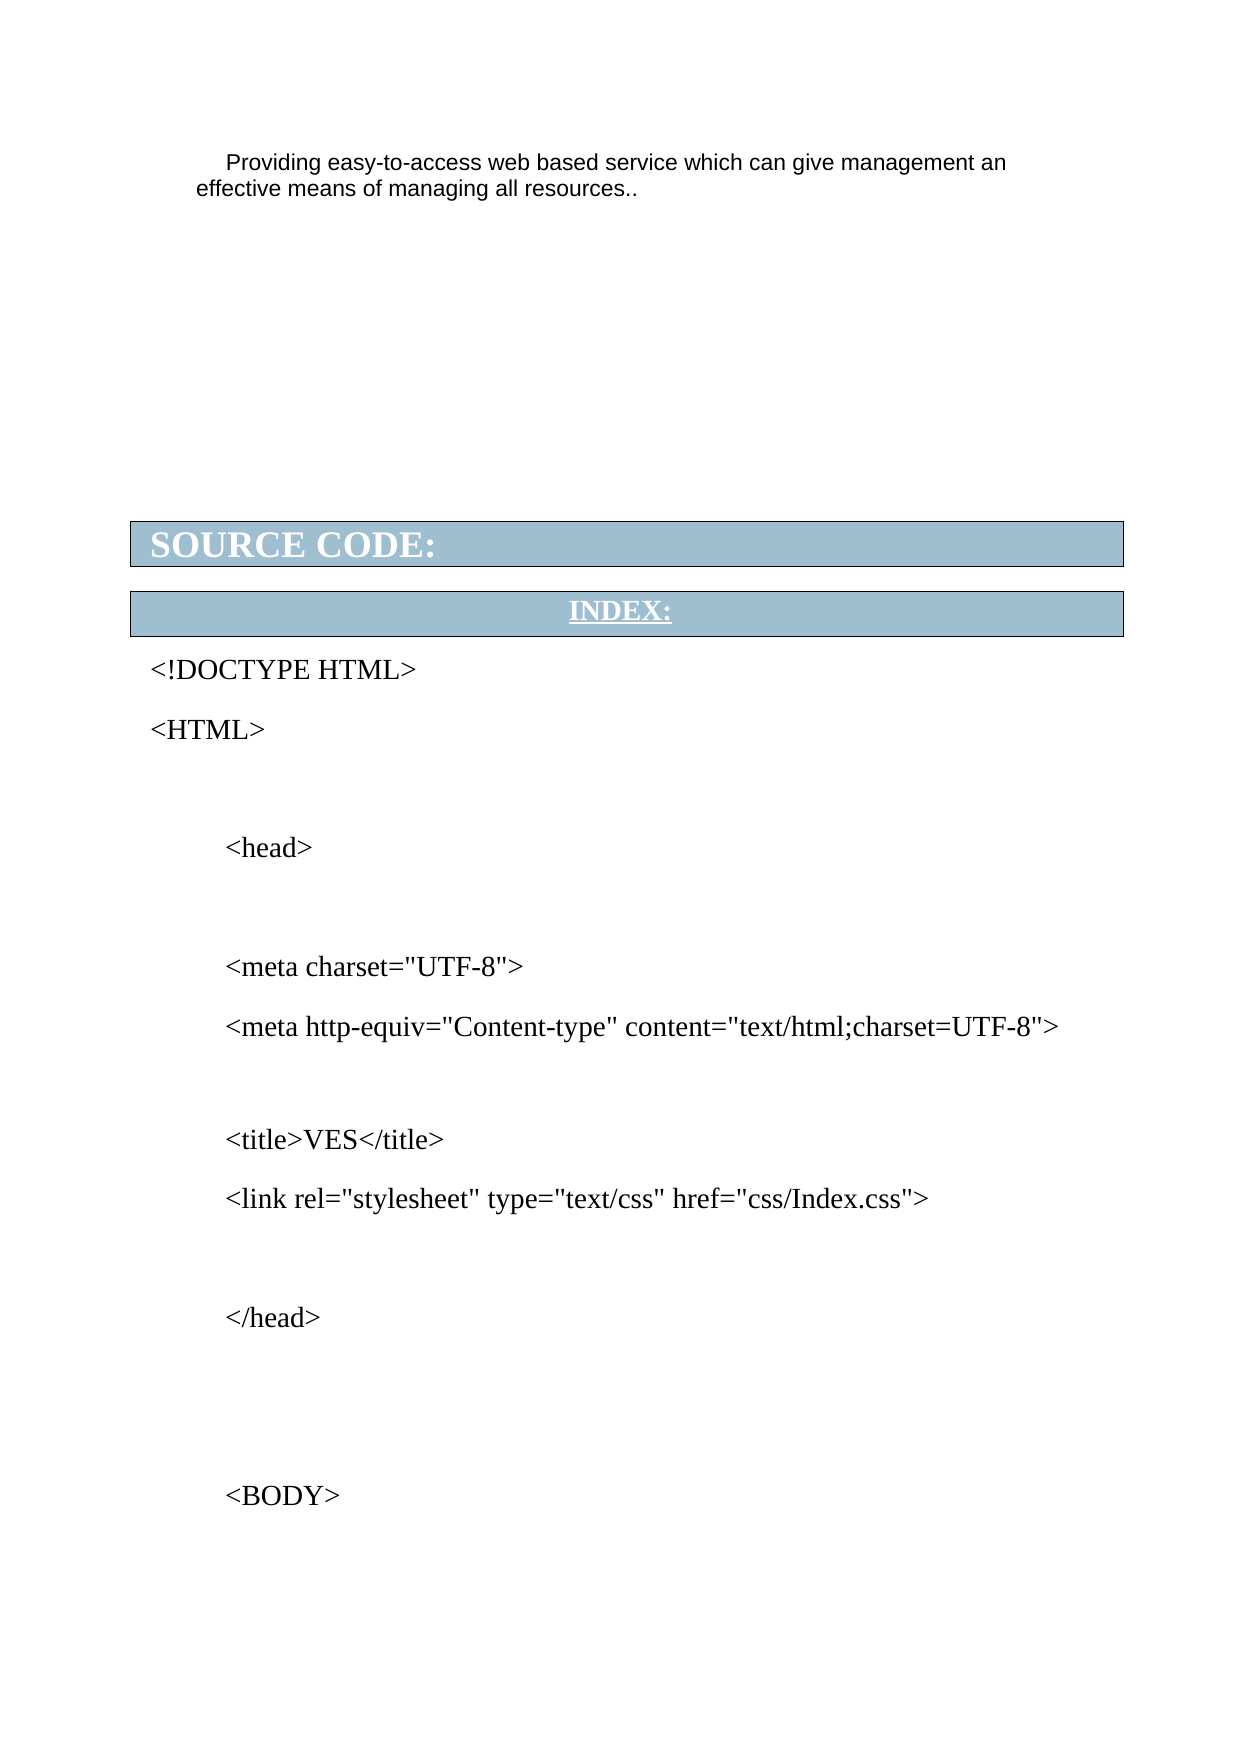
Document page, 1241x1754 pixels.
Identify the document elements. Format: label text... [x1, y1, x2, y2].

text INDEX: [150, 593, 1090, 627]
text <head> [150, 831, 1090, 864]
text <meta http-equiv="Content-type" content="text/html;charset=UTF-8"> [150, 1009, 1090, 1042]
text <title>VES</title> [150, 1122, 1090, 1155]
text <BODY> [150, 1478, 1090, 1512]
text Providing easy-to-access web based service which can give management an effective means of managing all resources.. [196, 150, 1076, 202]
text <link rel="stylesheet" type="text/css" href="css/Index.css"> [150, 1181, 1090, 1215]
text <meta charset="UTF-8"> [150, 949, 1090, 983]
text SOURCE CODE: [150, 523, 1090, 566]
text </head> [150, 1300, 1090, 1333]
text <HTML> [150, 712, 1090, 745]
text <!DOCTYPE HTML> [150, 652, 1090, 686]
